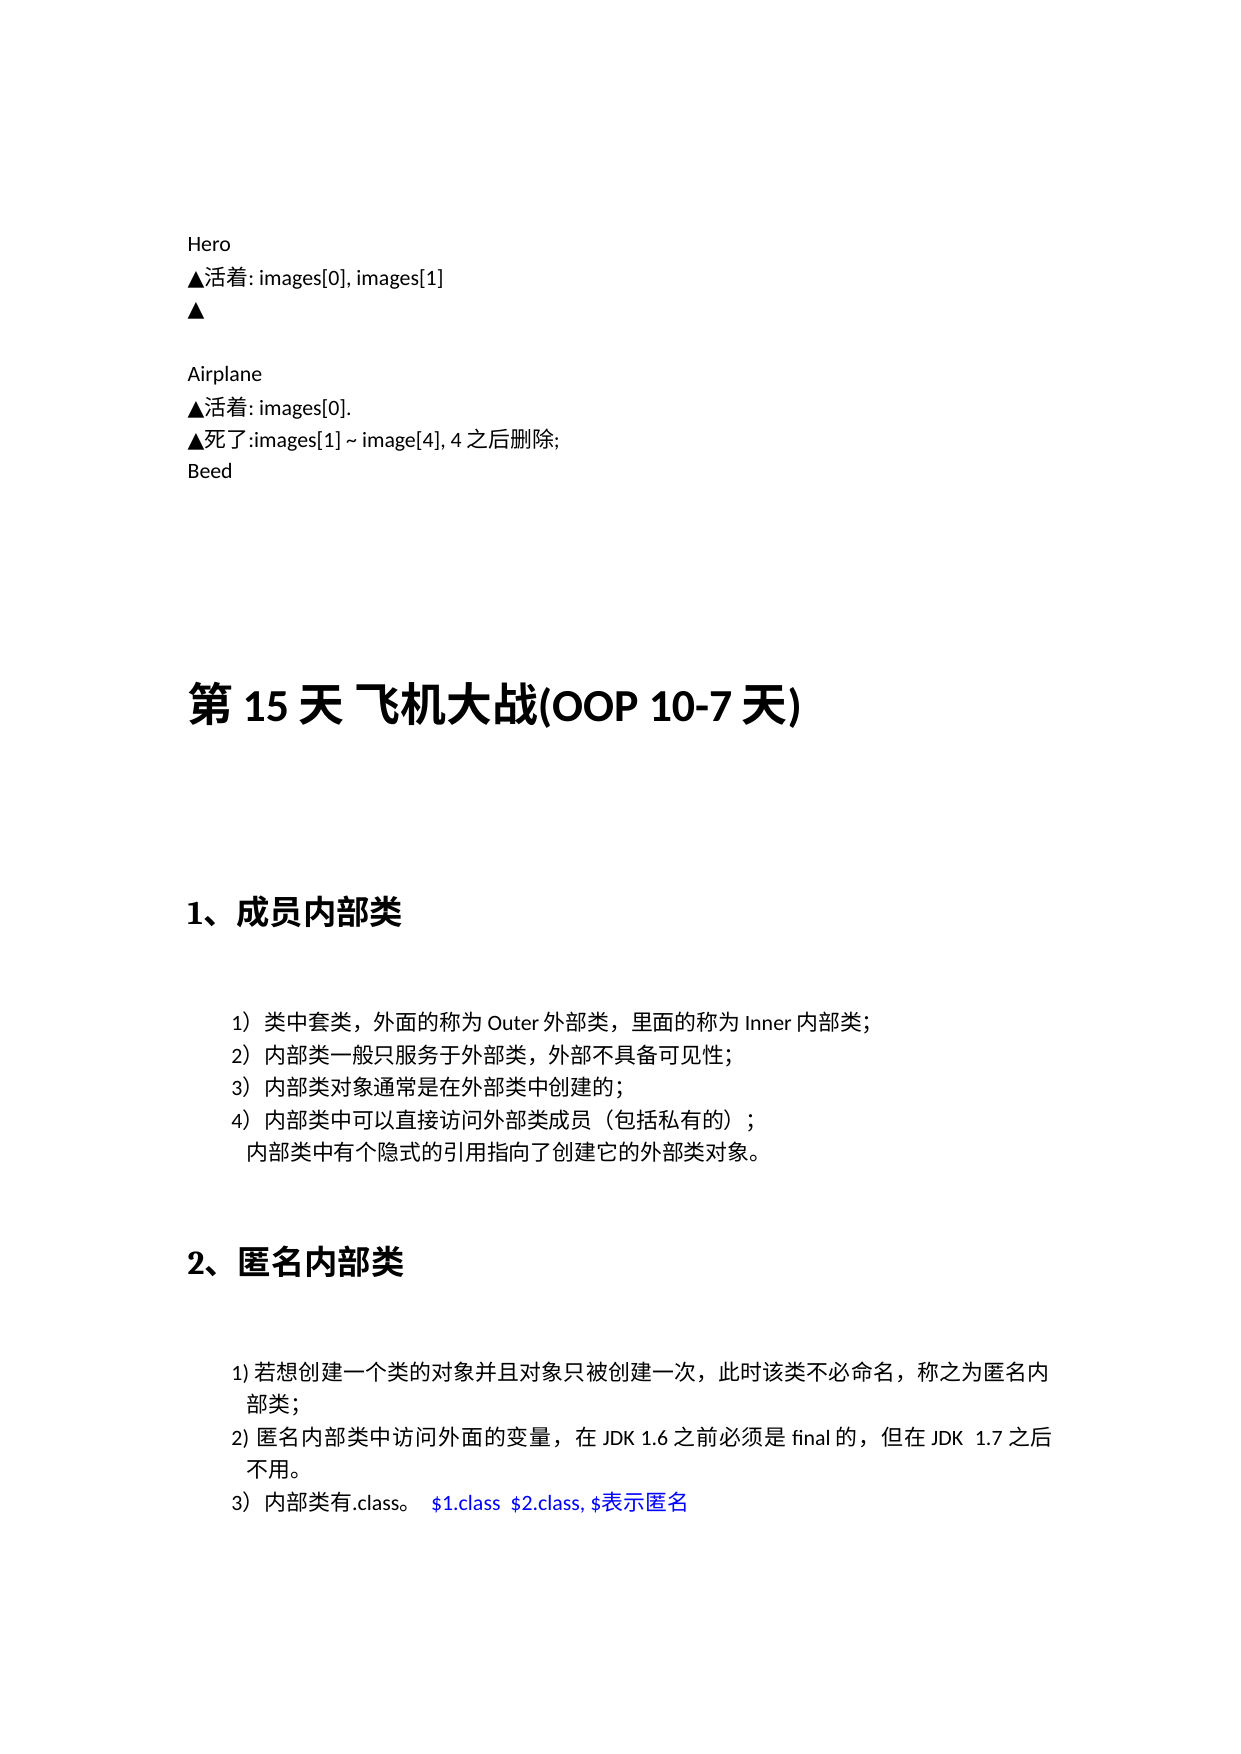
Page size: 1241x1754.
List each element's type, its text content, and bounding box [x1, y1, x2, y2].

text ▲活着: images[0], images[1] [187, 259, 1053, 292]
subtitle 2、匿名内部类 [187, 1227, 1053, 1292]
text 1) 若想创建一个类的对象并且对象只被创建一次，此时该类不必命名，称之为匿名内 部类； [187, 1354, 1053, 1419]
subtitle 1、成员内部类 [187, 878, 1053, 943]
text 1）类中套类，外面的称为Outer外部类，里面的称为Inner内部类； [187, 1005, 1053, 1037]
text Hero [187, 227, 1053, 259]
text Beed [187, 454, 1053, 487]
text ▲ [187, 292, 1053, 324]
text 内部类中有个隐式的引用指向了创建它的外部类对象。 [187, 1135, 1053, 1167]
text ▲死了:images[1] ~ image[4], 4之后删除; [187, 422, 1053, 454]
subtitle 第15天 飞机大战(OOP 10-7天) [187, 652, 1053, 750]
text ▲活着: images[0]. [187, 389, 1053, 422]
text Airplane [187, 357, 1053, 389]
text 2) 匿名内部类中访问外面的变量，在JDK 1.6之前必须是final的，但在JDK 1.7之后 不用。 [187, 1419, 1053, 1484]
text 3）内部类对象通常是在外部类中创建的； [187, 1070, 1053, 1102]
text 4）内部类中可以直接访问外部类成员（包括私有的）； [187, 1102, 1053, 1135]
text 2）内部类一般只服务于外部类，外部不具备可见性； [187, 1037, 1053, 1070]
text 3）内部类有.class。 $1.class $2.class, $表示匿名 [187, 1484, 1053, 1517]
